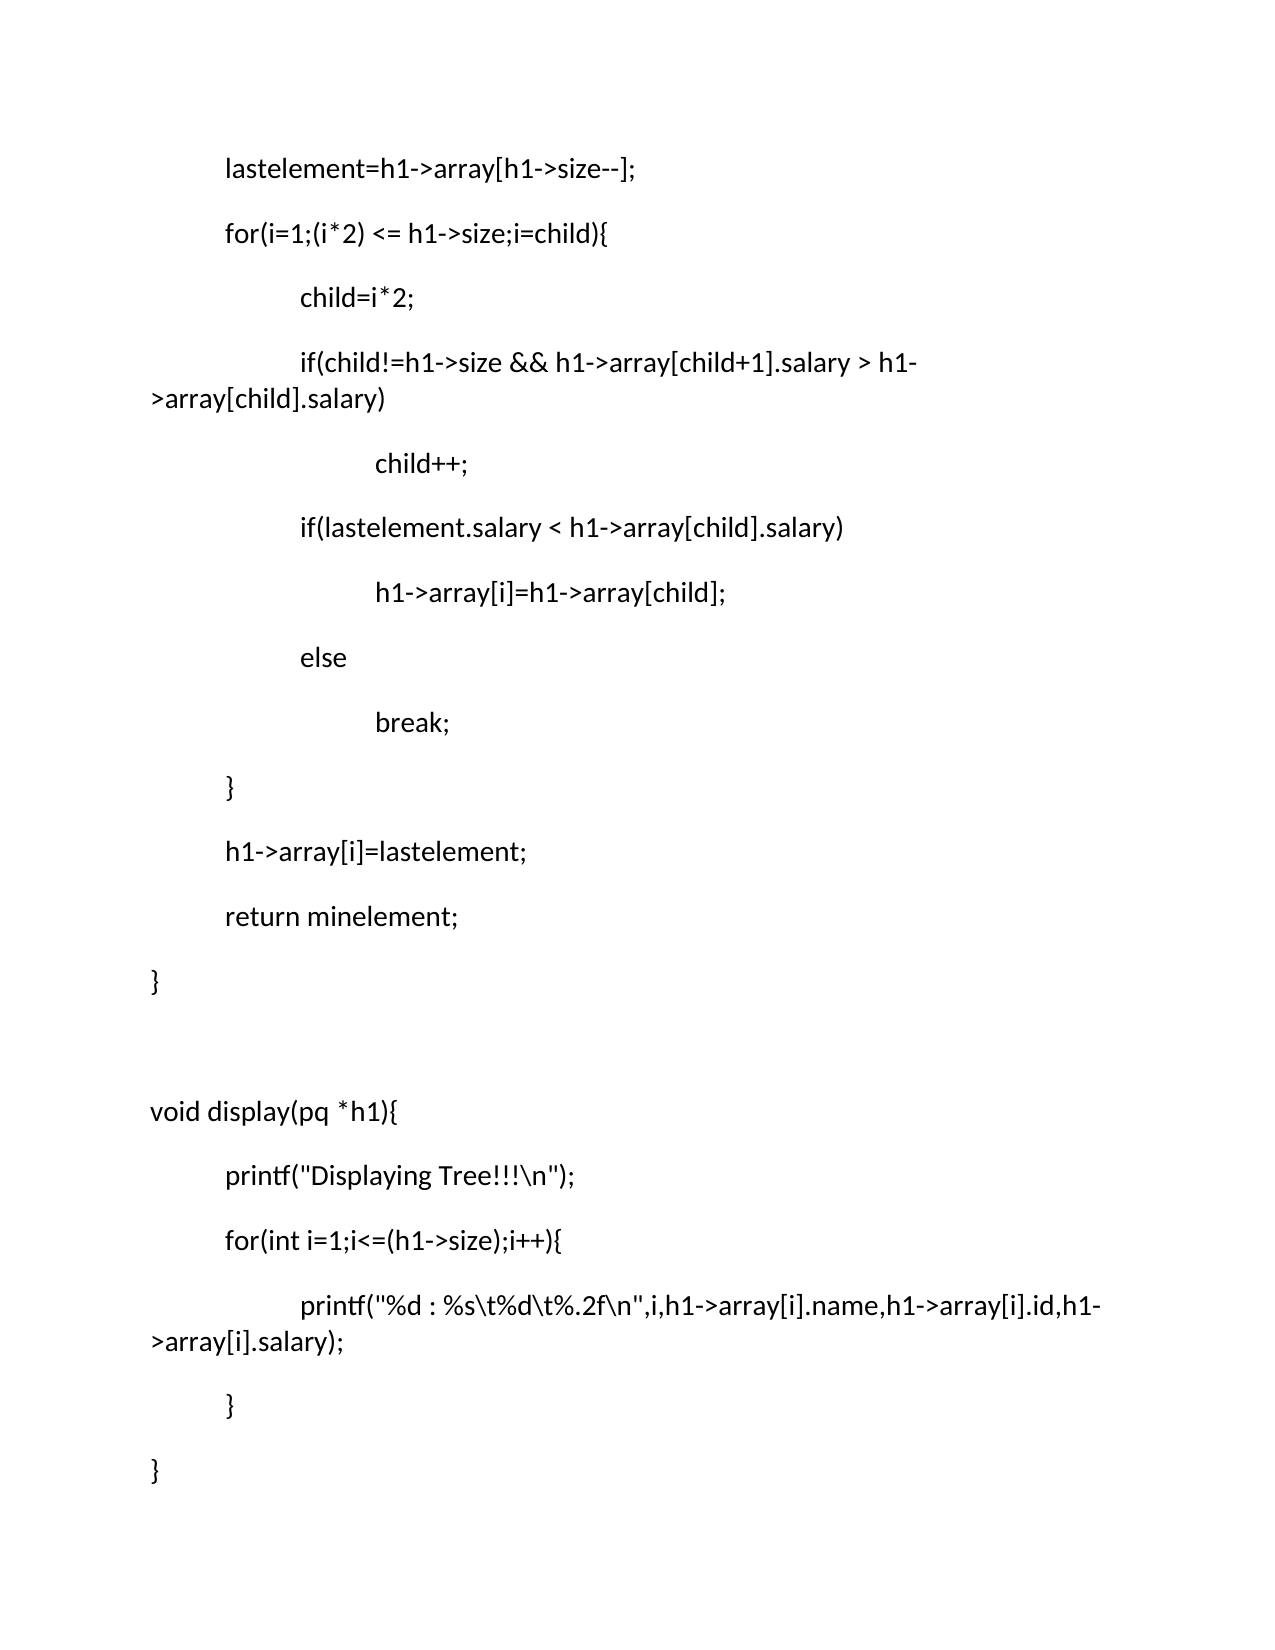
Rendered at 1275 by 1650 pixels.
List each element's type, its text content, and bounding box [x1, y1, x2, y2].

text if(child!=h1->size && h1->array[child+1].salary > h1->array[child].salary) [150, 344, 1125, 416]
text for(i=1;(i*2) <= h1->size;i=child){ [150, 215, 1125, 250]
text h1->array[i]=h1->array[child]; [150, 574, 1125, 610]
text for(int i=1;i<=(h1->size);i++){ [150, 1222, 1125, 1258]
text } [150, 769, 1125, 804]
text printf("Displaying Tree!!!\n"); [150, 1157, 1125, 1193]
text lastelement=h1->array[h1->size--]; [150, 150, 1125, 186]
text break; [150, 704, 1125, 739]
text return minelement; [150, 898, 1125, 934]
text } [150, 1387, 1125, 1423]
text void display(pq *h1){ [150, 1093, 1125, 1128]
text else [150, 639, 1125, 675]
text printf("%d : %s\t%d\t%.2f\n",i,h1->array[i].name,h1->array[i].id,h1->array[i].salary); [150, 1287, 1125, 1358]
text child++; [150, 445, 1125, 480]
text } [150, 963, 1125, 999]
text h1->array[i]=lastelement; [150, 833, 1125, 869]
text } [150, 1452, 1125, 1488]
text child=i*2; [150, 279, 1125, 315]
text if(lastelement.salary < h1->array[child].salary) [150, 509, 1125, 545]
